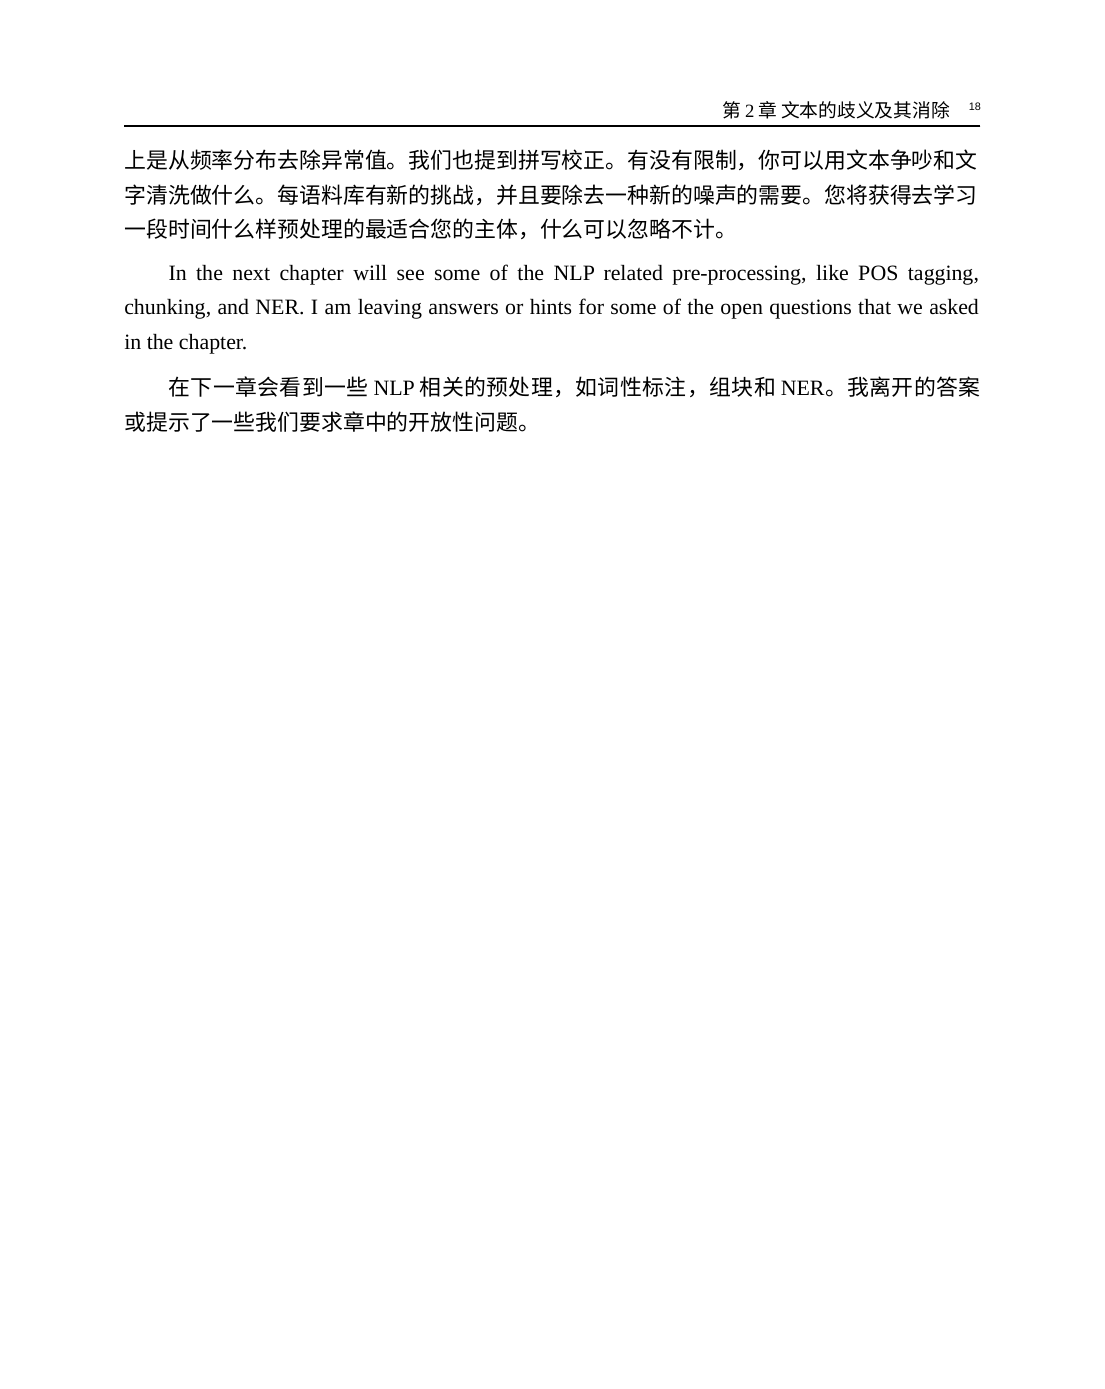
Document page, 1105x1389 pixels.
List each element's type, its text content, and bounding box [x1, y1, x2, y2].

text In the next chapter will see some of the NLP related pre-processing, like POS tagging, chunking, and NER. I am leaving answers or hints for some of the open questions that we asked in the chapter. [124, 255, 980, 358]
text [124, 142, 980, 245]
text 在下一章会看到一些NLP相关的预处理，如词性标注，组块和NER。我离开的答案或提示了一些我们要求章中的开放性问题。 [124, 369, 980, 438]
